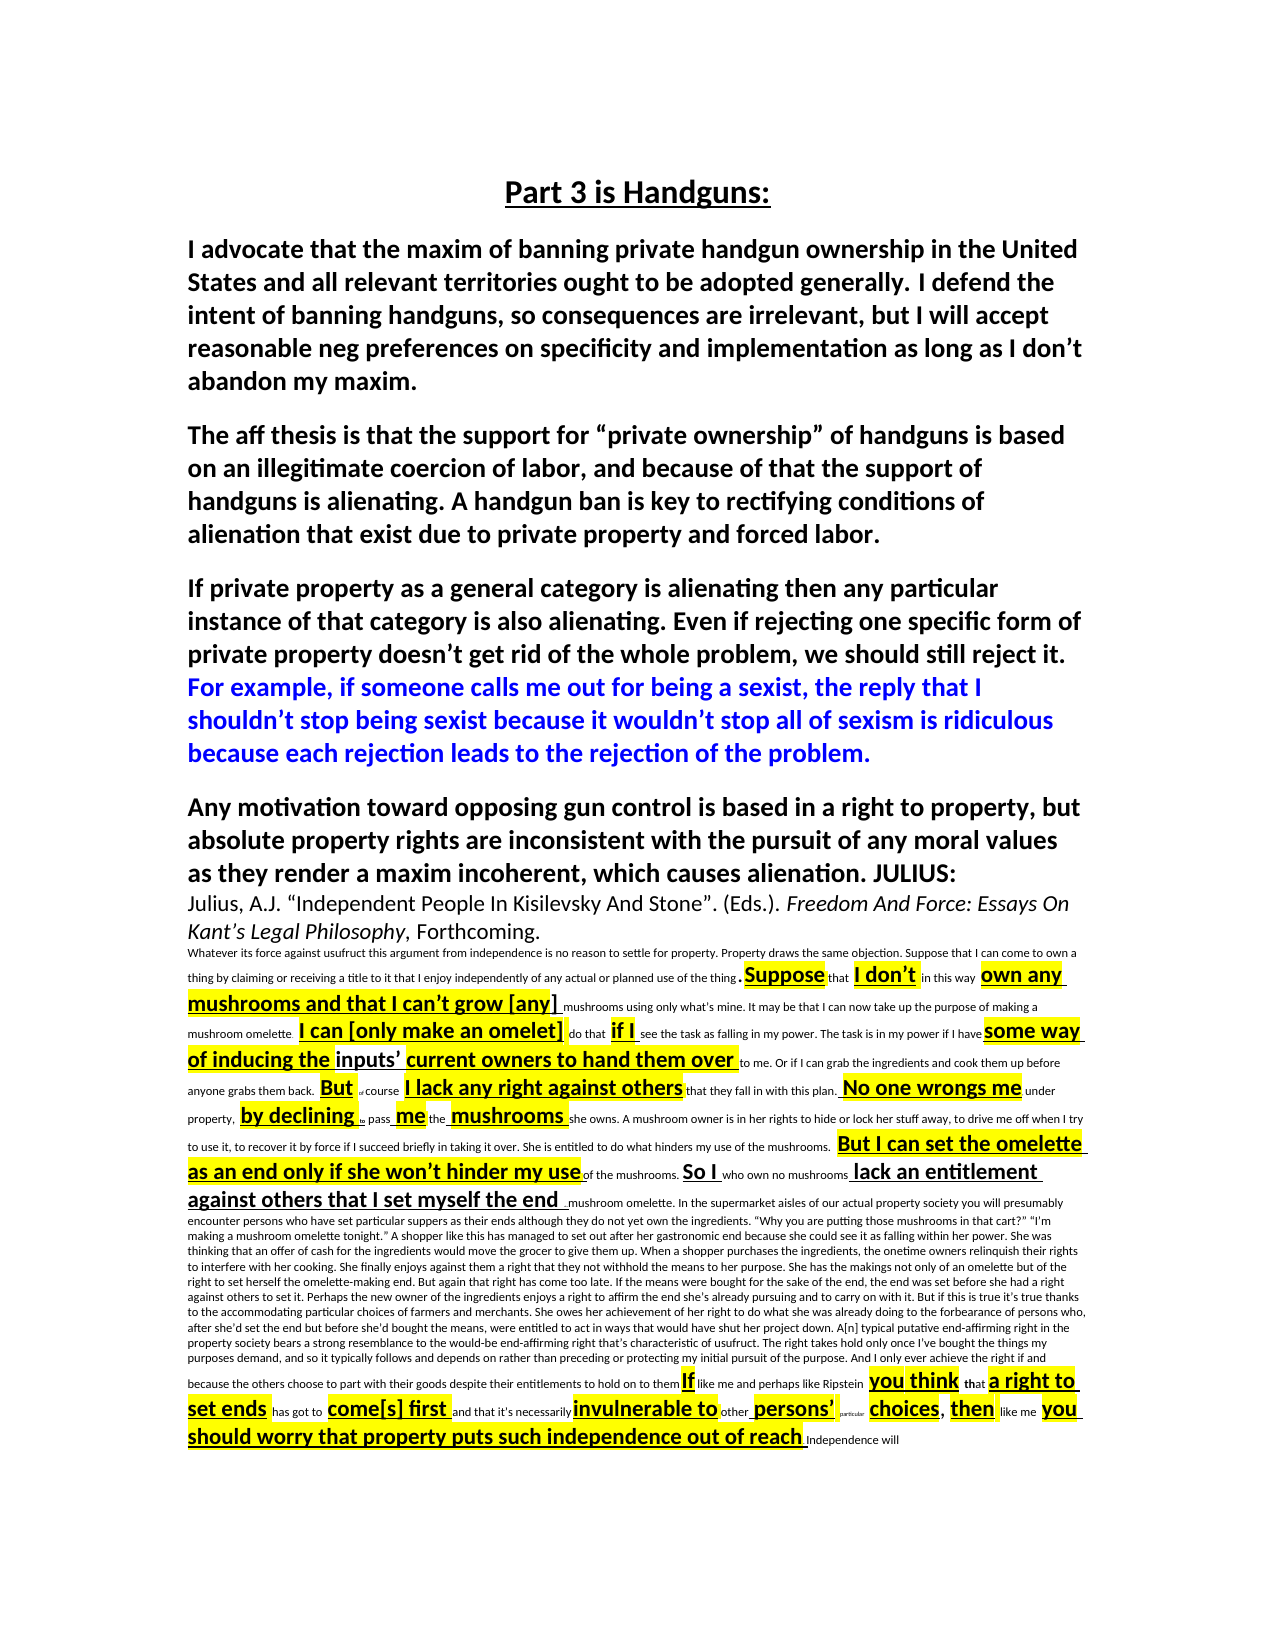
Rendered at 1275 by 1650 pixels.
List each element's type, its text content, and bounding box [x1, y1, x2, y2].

subtitle I advocate that the maxim of banning private handgun ownership in the United States and all relevant territories ought to be adopted generally. I defend the intent of banning handguns, so consequences are irrelevant, but I will accept reasonable neg preferences on specificity and implementation as long as I don’t abandon my maxim. [187, 232, 1087, 397]
text Whatever its force against usufruct this argument from independence is no reason to settle for property. Property draws the same objection. Suppose that I can come to own a thing by claiming or receiving a title to it that I enjoy independently of any actual or planned use of the thing. Suppose that I don’t in this way own any mushrooms and that I can’t grow [any] mushrooms using only what’s mine. It may be that I can now take up the purpose of making a mushroom omelette. I can [only make an omelet] do that if I see the task as falling in my power. The task is in my power if I have some way of inducing the inputs’ current owners to hand them over to me. Or if I can grab the ingredients and cook them up before anyone grabs them back. But of course I lack any right against others that they fall in with this plan. No one wrongs me, under property, by declining to pass me the mushrooms she owns. A mushroom owner is in her rights to hide or lock her stuff away, to drive me off when I try to use it, to recover it by force if I succeed briefly in taking it over. She is entitled to do what hinders my use of the mushrooms. But I can set the omelette as an end only if she won’t hinder my use of the mushrooms. So I who own no mushrooms lack an entitlement against others that I set myself the end of a mushroom omelette. In the supermarket aisles of our actual property society you will presumably encounter persons who have set particular suppers as their ends although they do not yet own the ingredients. “Why you are putting those mushrooms in that cart?” “I’m making a mushroom omelette tonight.” A shopper like this has managed to set out after her gastronomic end because she could see it as falling within her power. She was thinking that an offer of cash for the ingredients would move the grocer to give them up. When a shopper purchases the ingredients, the onetime owners relinquish their rights to interfere with her cooking. She finally enjoys against them a right that they not withhold the means to her purpose. She has the makings not only of an omelette but of the right to set herself the omelette-making end. But again that right has come too late. If the means were bought for the sake of the end, the end was set before she had a right against others to set it. Perhaps the new owner of the ingredients enjoys a right to affirm the end she’s already pursuing and to carry on with it. But if this is true it’s true thanks to the accommodating particular choices of farmers and merchants. She owes her achievement of her right to do what she was already doing to the forbearance of persons who, after she’d set the end but before she’d bought the means, were entitled to act in ways that would have shut her project down. A[n] typical putative end-affirming right in the property society bears a strong resemblance to the would-be end-affirming right that’s characteristic of usufruct. The right takes hold only once I’ve bought the things my purposes demand, and so it typically follows and depends on rather than preceding or protecting my initial pursuit of the purpose. And I only ever achieve the right if and because the others choose to part with their goods despite their entitlements to hold on to them. If like me and perhaps like Ripstein you think that a right to set ends has got to come[s] first and that it’s necessarily invulnerable to other persons’ particular choices, then like me you should worry that property puts such independence out of reach. Independence will [187, 945, 1087, 1450]
subtitle Any motivation toward opposing gun control is based in a right to property, but absolute property rights are inconsistent with the pursuit of any moral values as they render a maxim incoherent, which causes alienation. JULIUS: [187, 790, 1087, 889]
text Julius, A.J. “Independent People In Kisilevsky And Stone”. (Eds.). Freedom And Force: Essays On Kant’s Legal Philosophy, Forthcoming. [187, 889, 1087, 945]
subtitle If private property as a general category is alienating then any particular instance of that category is also alienating. Even if rejecting one specific form of private property doesn’t get rid of the whole problem, we should still reject it. For example, if someone calls me out for being a sexist, the reply that I shouldn’t stop being sexist because it wouldn’t stop all of sexism is ridiculous because each rejection leads to the rejection of the problem. [187, 571, 1087, 769]
subtitle Part 3 is Handguns: [187, 171, 1087, 212]
subtitle The aff thesis is that the support for “private ownership” of handguns is based on an illegitimate coercion of labor, and because of that the support of handguns is alienating. A handgun ban is key to rectifying conditions of alienation that exist due to private property and forced labor. [187, 418, 1087, 550]
